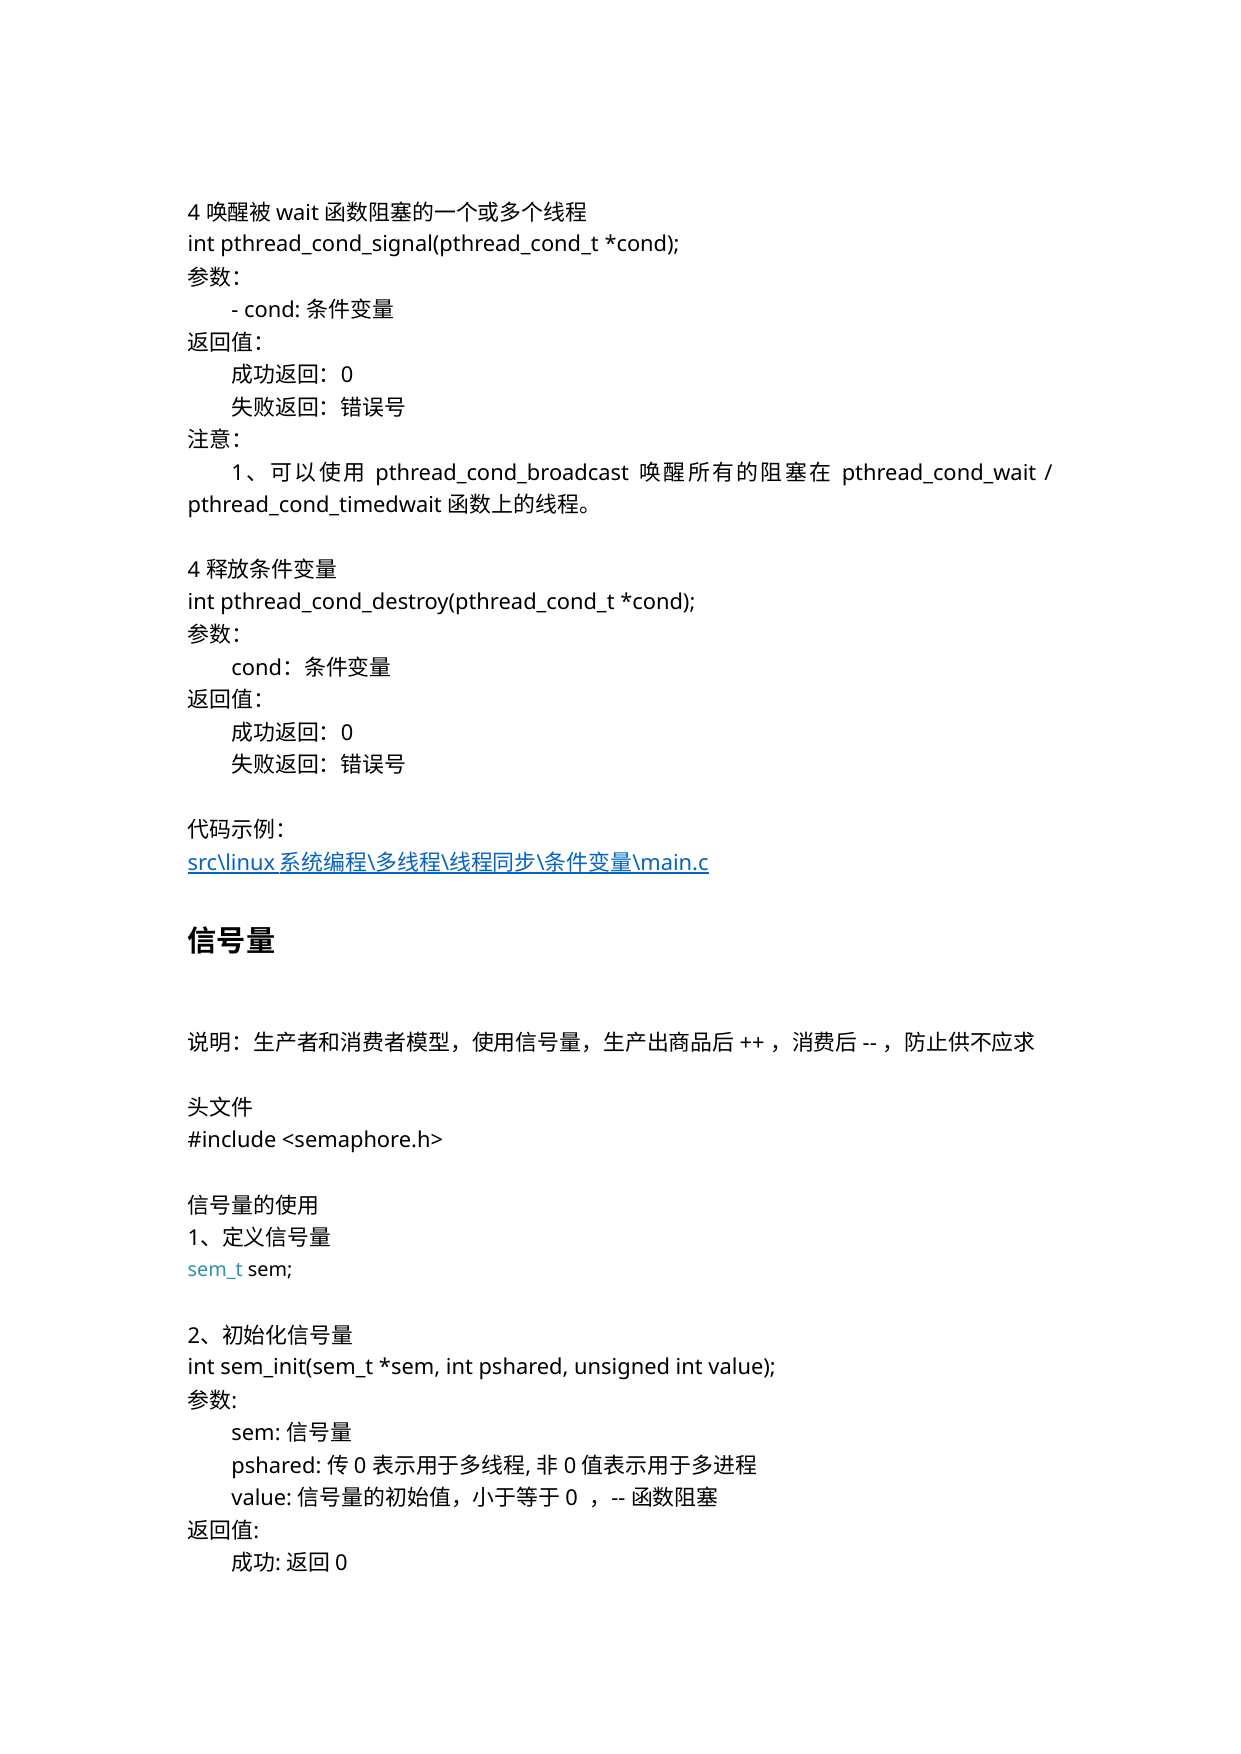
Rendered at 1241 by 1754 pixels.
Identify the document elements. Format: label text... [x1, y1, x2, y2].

text 成功返回：0 [187, 357, 1053, 389]
text 失败返回：错误号 [187, 389, 1053, 422]
text 说明：生产者和消费者模型，使用信号量，生产出商品后 ++ ，消费后 -- ，防止供不应求 [187, 1025, 1053, 1057]
text 4 唤醒被wait 函数阻塞的一个或多个线程 [187, 194, 1053, 227]
text 1、可以使用 pthread_cond_broadcast 唤醒所有的阻塞在 pthread_cond_wait / pthread_cond_timedwait 函数上的线程。 [187, 454, 1053, 519]
text 1、定义信号量 [187, 1220, 1053, 1252]
text 参数: [187, 1382, 1053, 1415]
text sem_t sem; [187, 1252, 1053, 1285]
text #include <semaphore.h> [187, 1122, 1053, 1155]
text value: 信号量的初始值，小于等于 0 ，-- 函数阻塞 [187, 1480, 1053, 1512]
subtitle 信号量 [187, 906, 1053, 971]
text int sem_init(sem_t *sem, int pshared, unsigned int value); [187, 1350, 1053, 1382]
text int pthread_cond_signal(pthread_cond_t *cond); [187, 227, 1053, 259]
text pshared: 传 0 表示用于多线程, 非 0 值表示用于多进程 [187, 1447, 1053, 1480]
text cond：条件变量 [187, 649, 1053, 682]
text 4 释放条件变量 [187, 552, 1053, 584]
text 失败返回：错误号 [187, 747, 1053, 779]
text 代码示例： [187, 812, 1053, 844]
text 参数： [187, 259, 1053, 292]
text 参数： [187, 617, 1053, 649]
text 信号量的使用 [187, 1187, 1053, 1220]
text int pthread_cond_destroy(pthread_cond_t *cond); [187, 584, 1053, 617]
text 返回值： [187, 324, 1053, 357]
text 2、初始化信号量 [187, 1317, 1053, 1350]
text - cond: 条件变量 [187, 292, 1053, 324]
text 成功: 返回0 [187, 1545, 1053, 1577]
text 注意： [187, 422, 1053, 454]
text 返回值： [187, 682, 1053, 714]
text src\linux系统编程\多线程\线程同步\条件变量\main.c [187, 844, 1053, 877]
text 头文件 [187, 1090, 1053, 1122]
text 返回值: [187, 1512, 1053, 1545]
text 成功返回：0 [187, 714, 1053, 747]
text sem: 信号量 [187, 1415, 1053, 1447]
